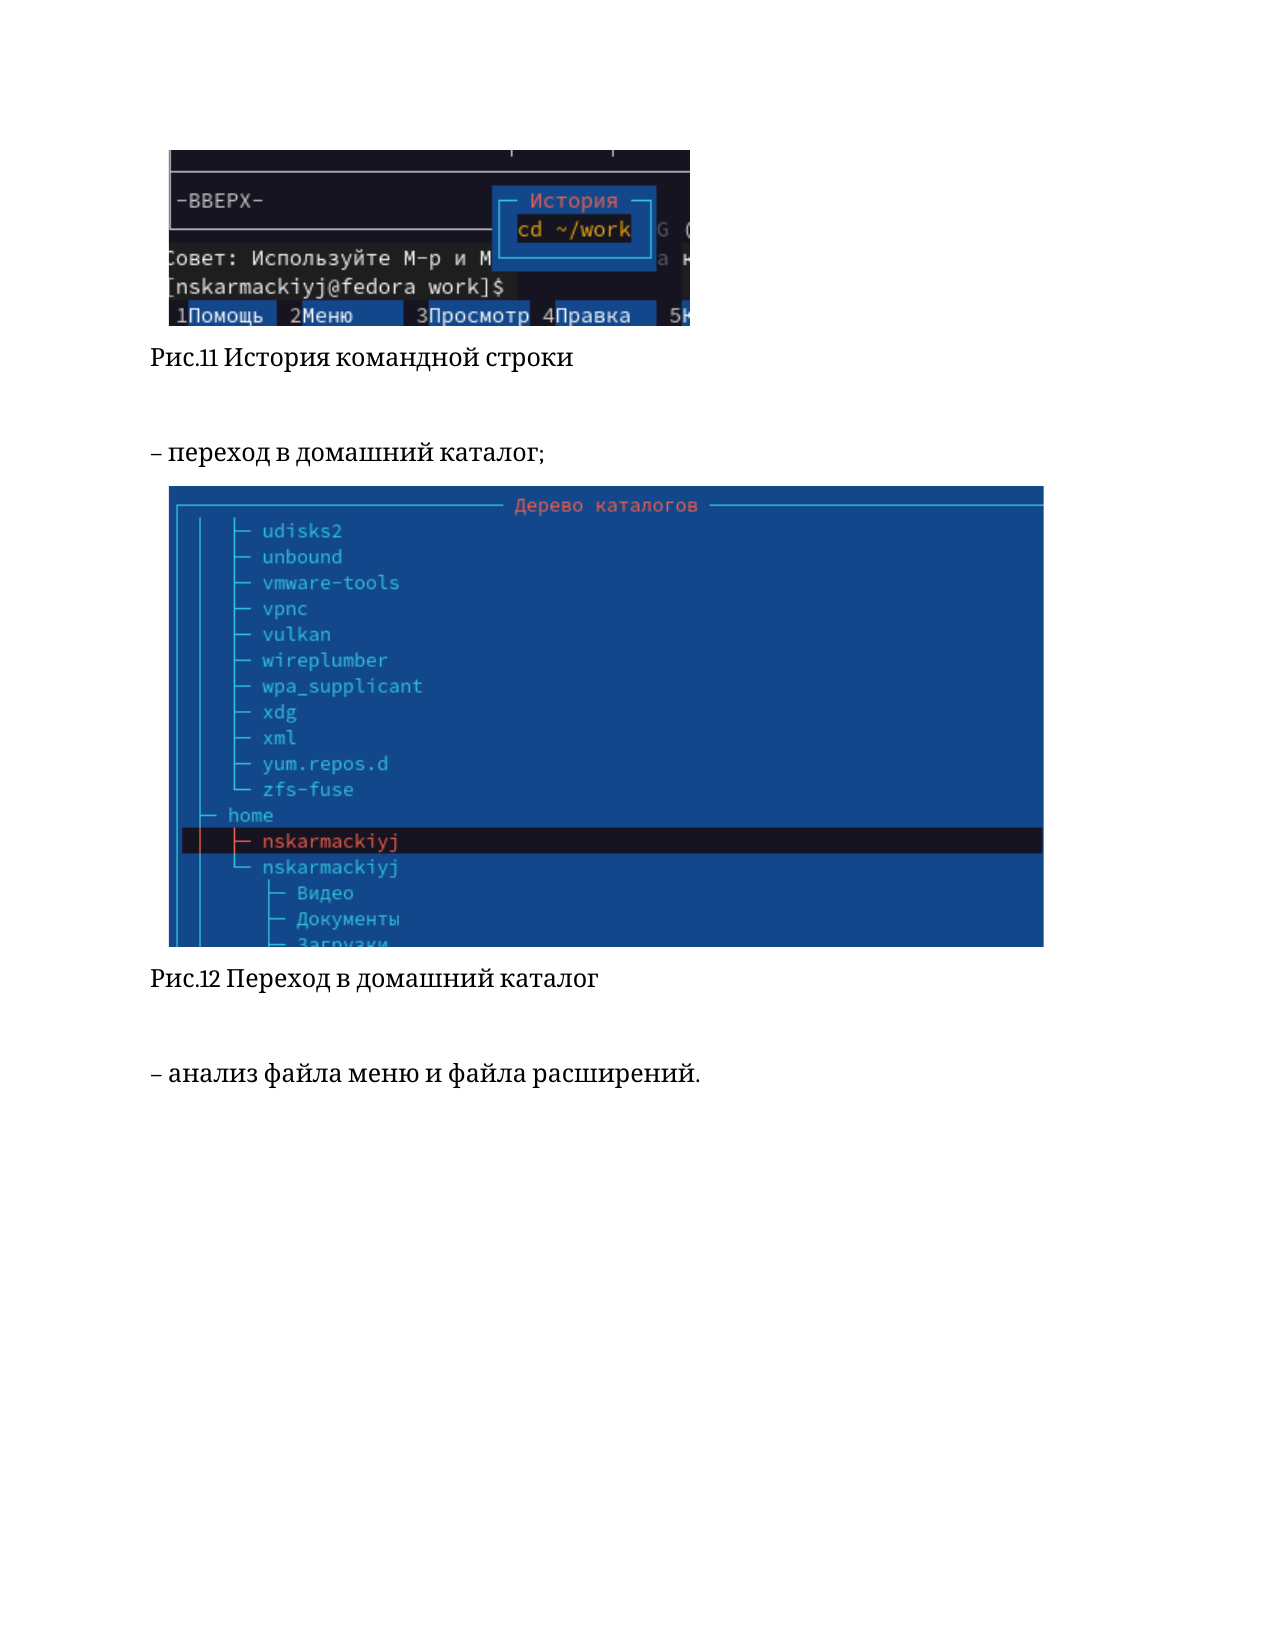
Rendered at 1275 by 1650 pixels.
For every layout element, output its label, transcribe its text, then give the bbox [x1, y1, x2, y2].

picture [168, 150, 690, 326]
text – переход в домашний каталог; [150, 439, 1125, 468]
text – анализ файла меню и файла расширений. [150, 1060, 1125, 1089]
text Рис.11 История командной строки [150, 344, 1125, 373]
picture [168, 486, 1044, 947]
text Рис.12 Переход в домашний каталог [150, 965, 1125, 994]
